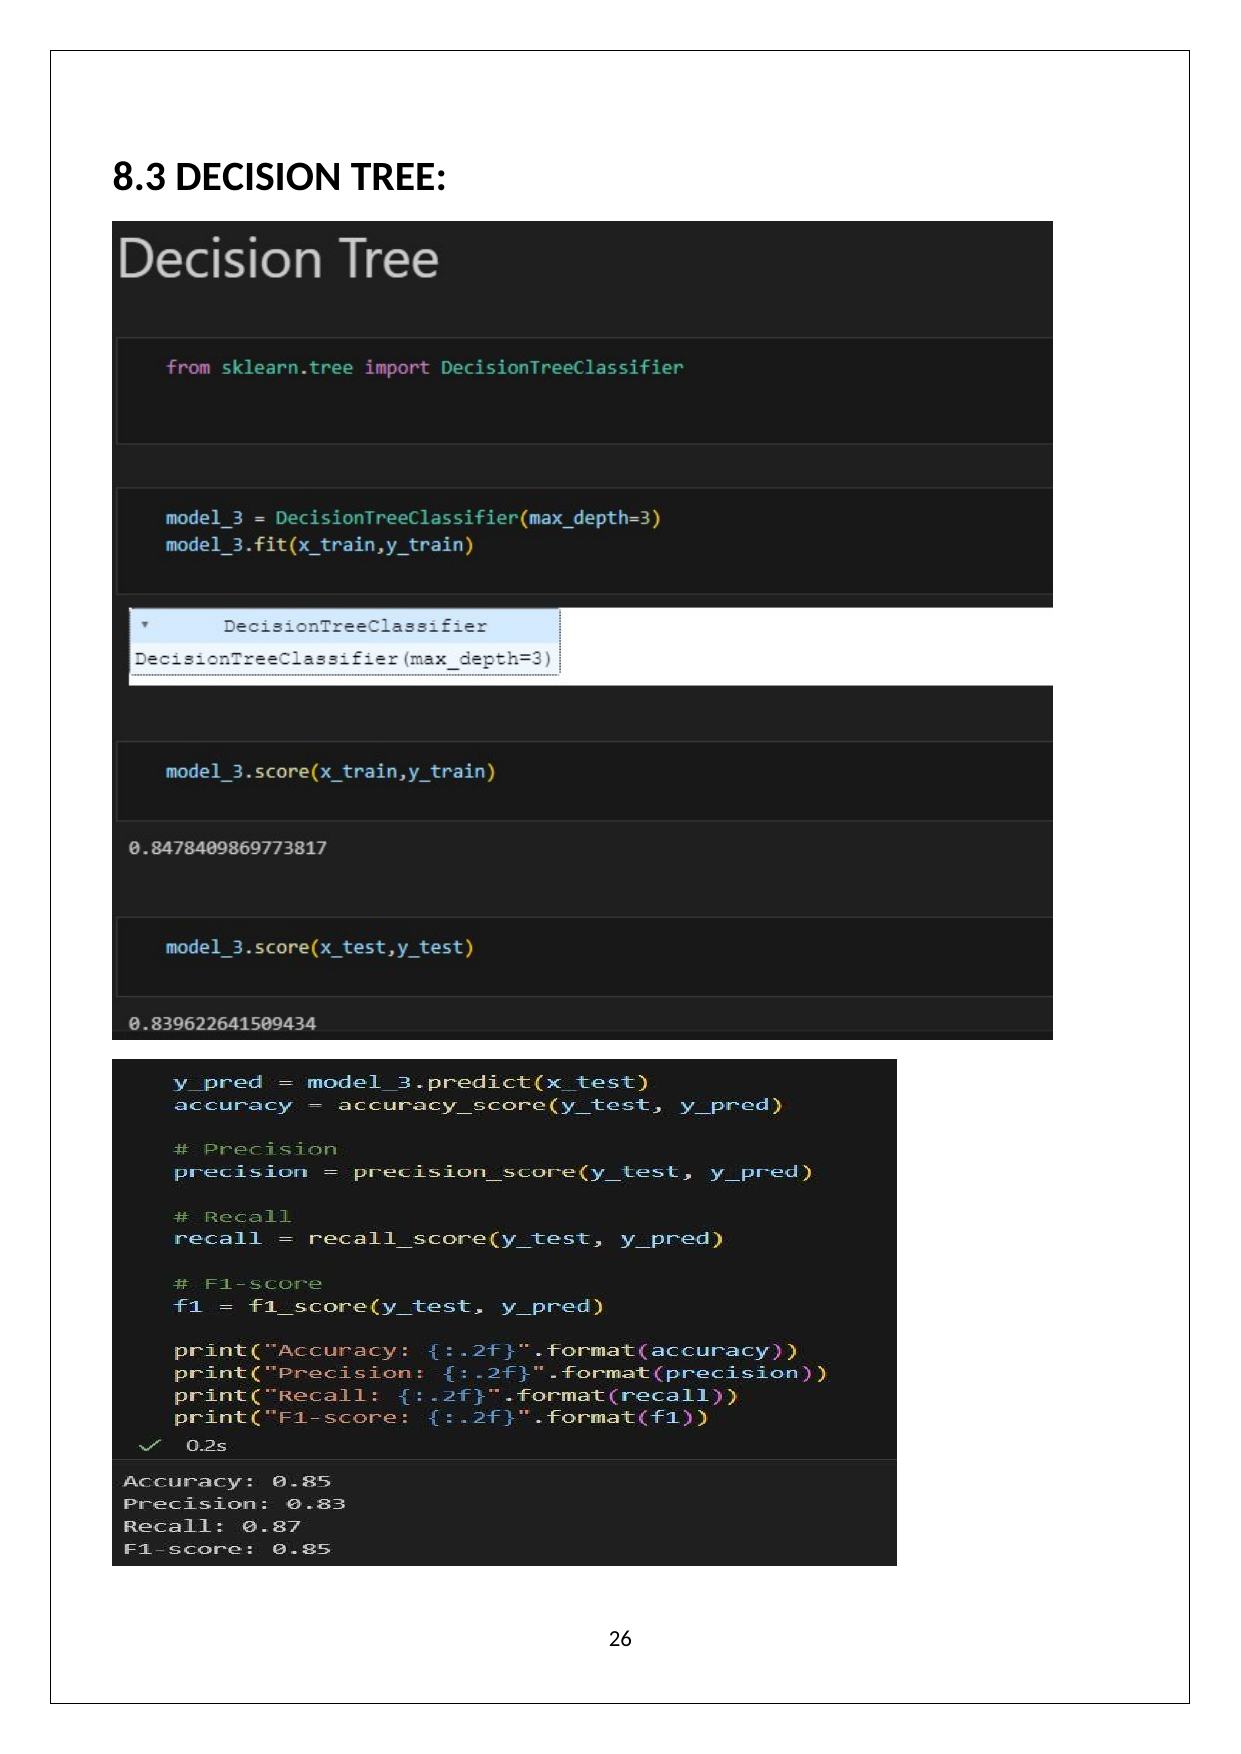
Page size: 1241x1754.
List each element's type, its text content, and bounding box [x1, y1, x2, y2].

picture [112, 221, 1053, 1040]
picture [112, 1059, 897, 1566]
text 8.3 DECISION TREE: [112, 150, 1128, 201]
